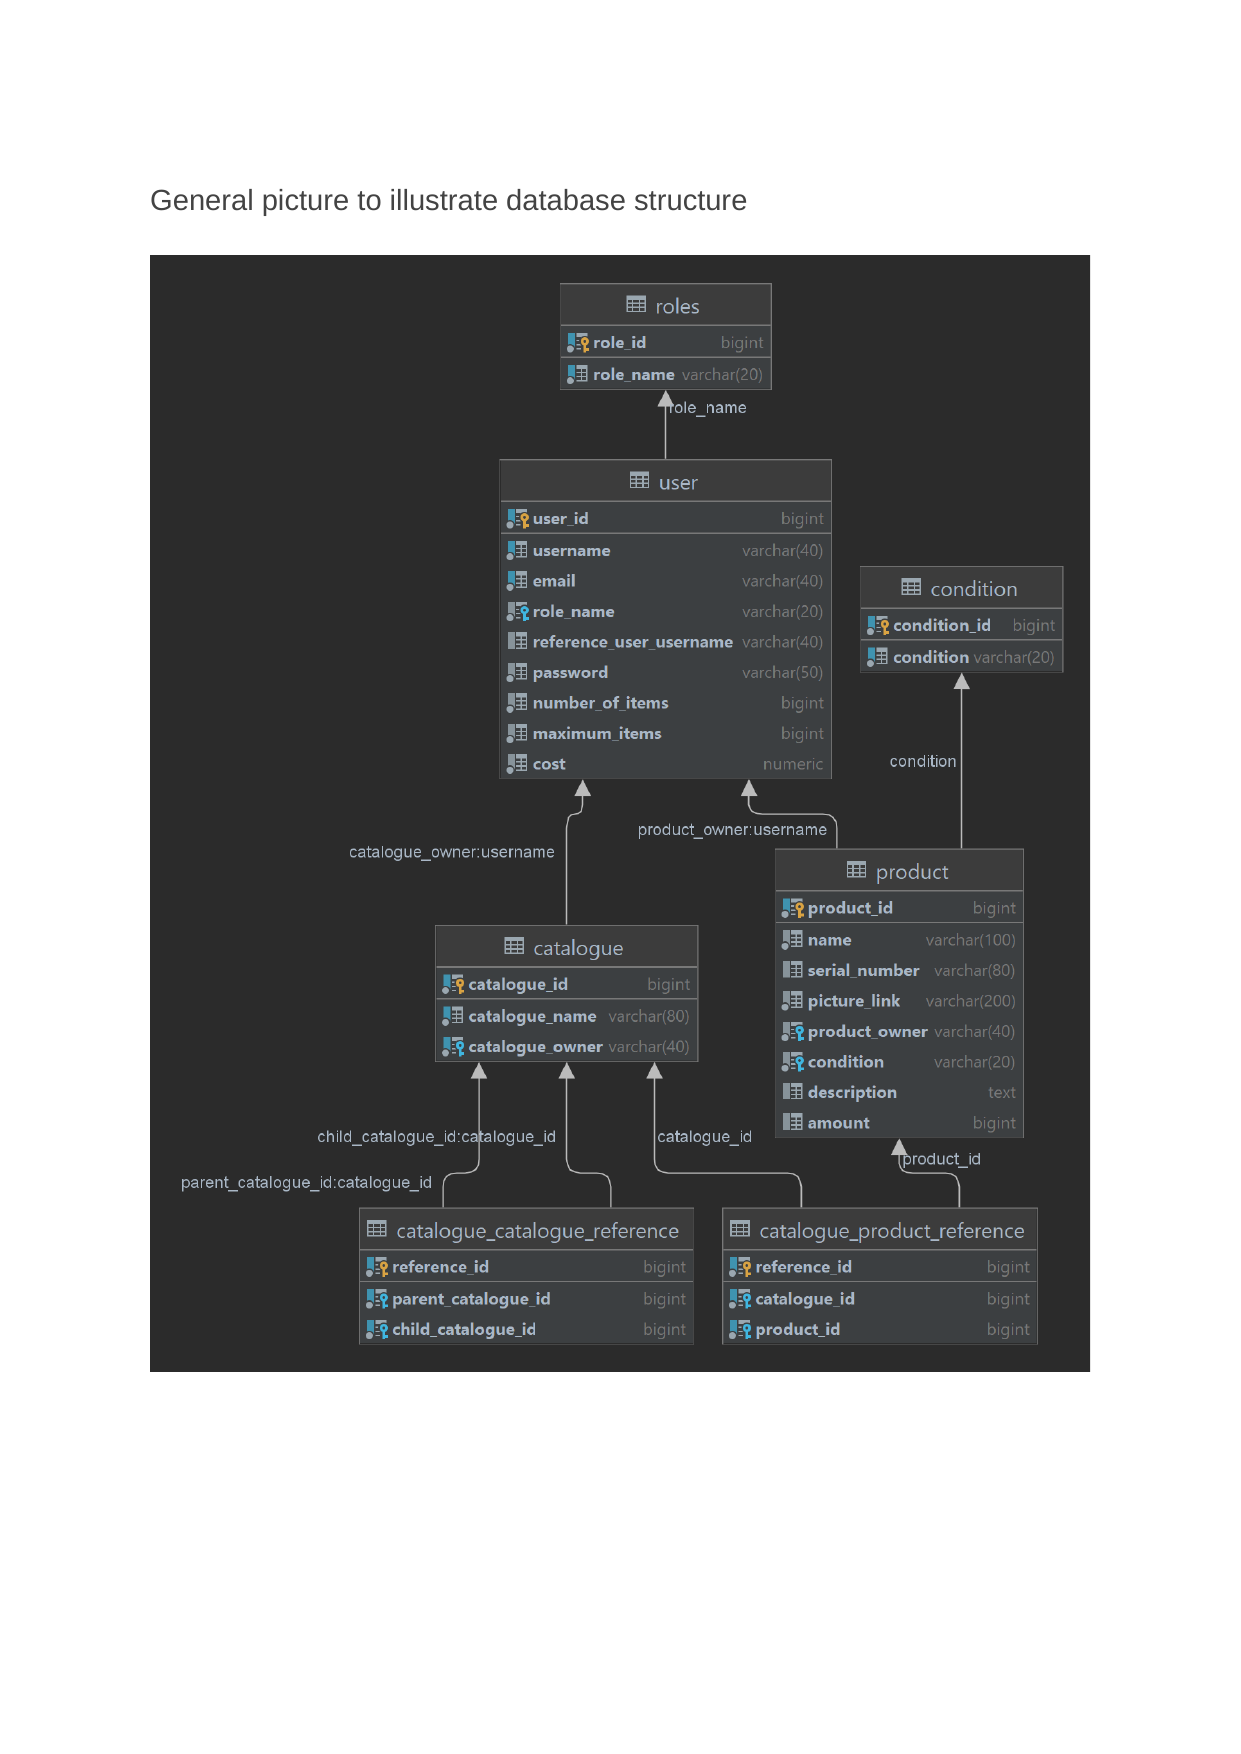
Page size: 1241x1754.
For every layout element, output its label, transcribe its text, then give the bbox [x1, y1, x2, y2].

picture [150, 255, 1091, 1372]
subtitle General picture to illustrate database structure [150, 183, 1090, 217]
